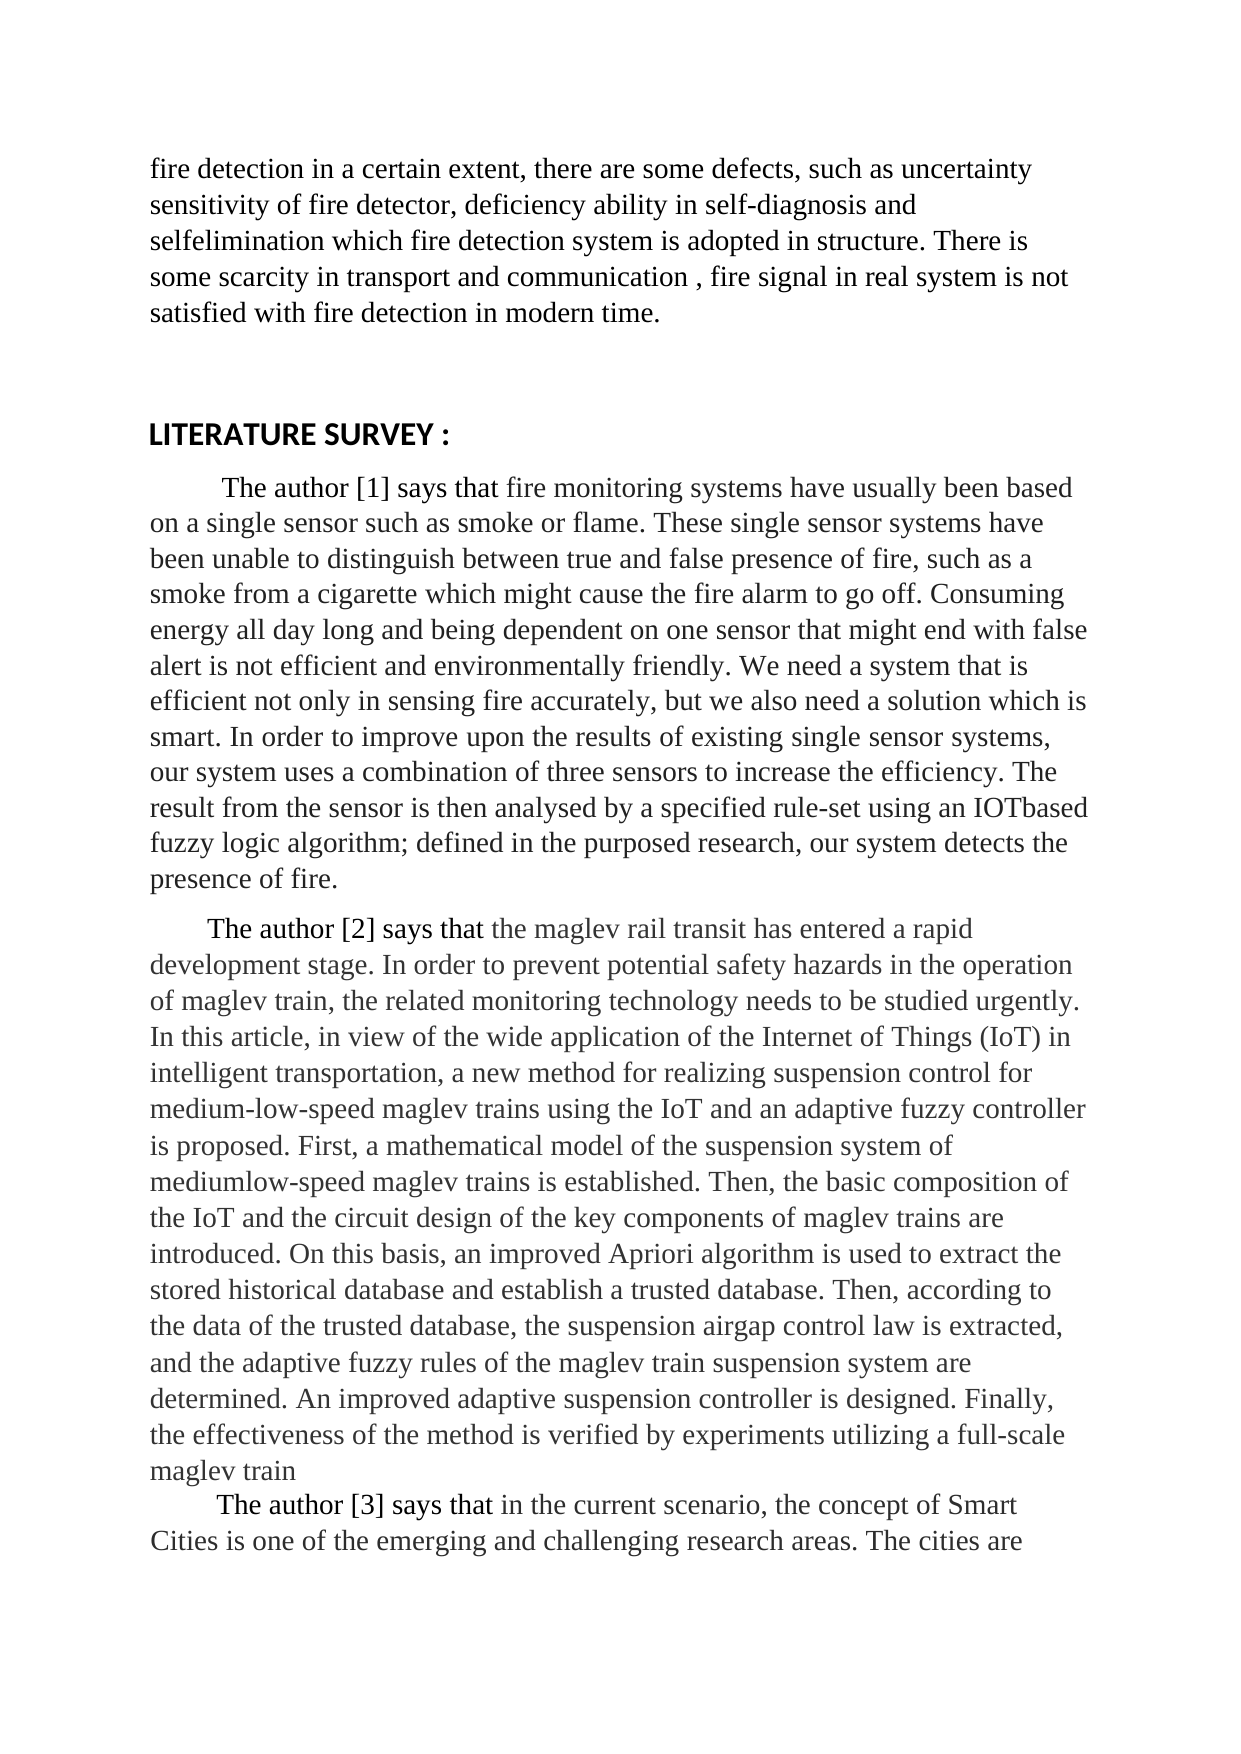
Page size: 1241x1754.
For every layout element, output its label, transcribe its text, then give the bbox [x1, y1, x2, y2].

text fire detection in a certain extent, there are some defects, such as uncertainty sensitivity of fire detector, deficiency ability in self-diagnosis and selfelimination which fire detection system is adopted in structure. There is some scarcity in transport and communication , fire signal in real system is not satisfied with fire detection in modern time. [149, 151, 1080, 329]
text The author [3] says that in the current scenario, the concept of Smart [117, 1489, 1017, 1521]
text The author [2] says that the maglev rail transit has entered a rapid development stage. In order to prevent potential safety hazards in the operation of maglev train, the related monitoring technology needs to be studied urgently. In this article, in view of the wide application of the Internet of Things (IoT) in intelligent transportation, a new method for realizing suspension control for medium-low-speed maglev trains using the IoT and an adaptive fuzzy controller is proposed. First, a mathematical model of the suspension system of mediumlow-speed maglev trains is established. Then, the basic composition of the IoT and the circuit design of the key components of maglev trains are introduced. On this basis, an improved Apriori algorithm is used to extract the stored historical database and establish a trusted database. Then, according to the data of the trusted database, the suspension airgap control law is extracted, and the adaptive fuzzy rules of the maglev train suspension system are determined. An improved adaptive suspension controller is designed. Finally, the effectiveness of the method is verified by experiments utilizing a full-scale maglev train [149, 911, 1086, 1487]
text The author [1] says that fire monitoring systems have usually been based on a single sensor such as smoke or flame. These single sensor systems have been unable to distinguish between true and false presence of fire, such as a smoke from a cigarette which might cause the fire alarm to go off. Consuming energy all day long and being dependent on one sensor that might end with false alert is not efficient and environmentally friendly. We need a system that is efficient not only in sensing fire accurately, but we also need a solution which is smart. In order to improve upon the results of existing single sensor systems, our system uses a combination of three sensors to increase the efficiency. The result from the sensor is then analysed by a specified rule-set using an IOTbased fuzzy logic algorithm; defined in the purposed research, our system detects the presence of fire. [149, 470, 1089, 894]
subtitle LITERATURE SURVEY : [148, 413, 1101, 454]
text Cities is one of the emerging and challenging research areas. The cities are [117, 1523, 1023, 1557]
